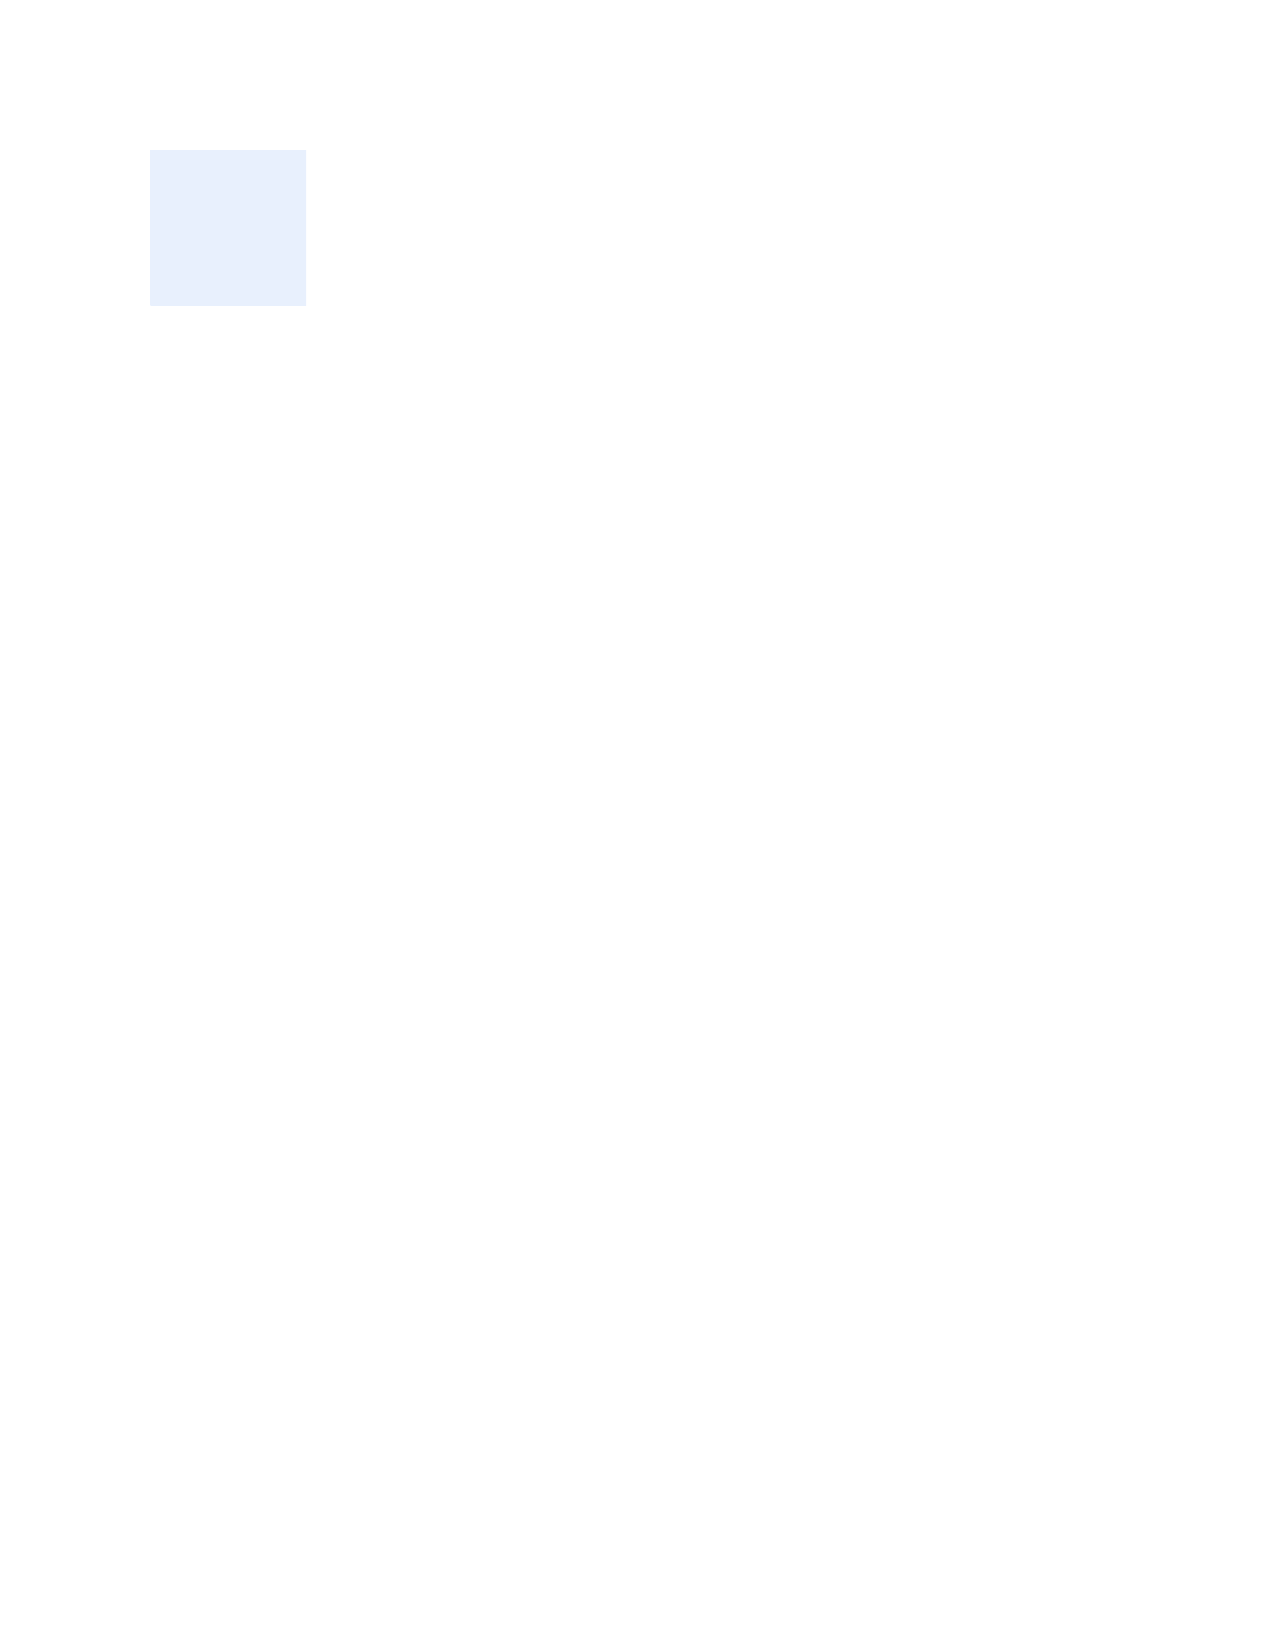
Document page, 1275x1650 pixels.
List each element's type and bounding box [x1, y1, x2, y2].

picture [150, 150, 307, 306]
